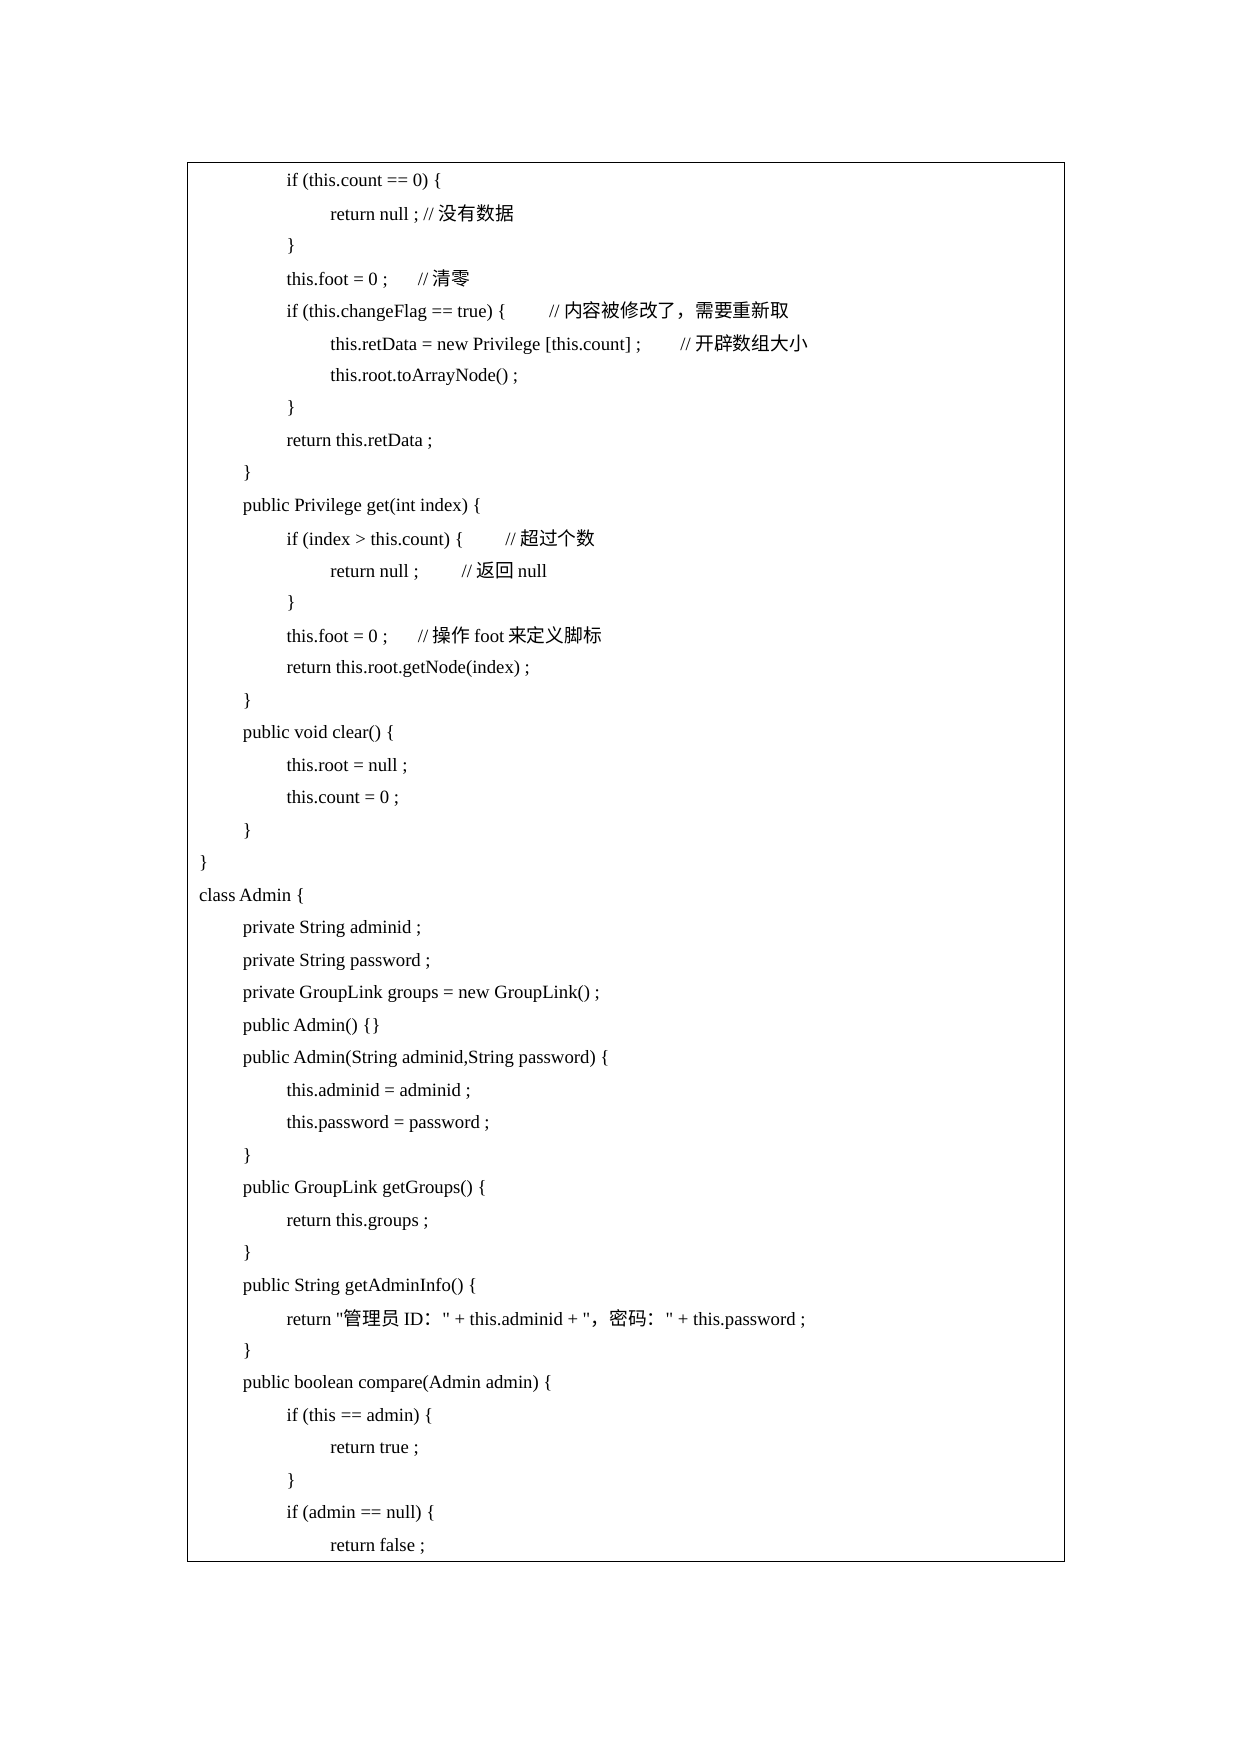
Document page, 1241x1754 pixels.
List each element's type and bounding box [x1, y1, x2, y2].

table_header [188, 163, 1064, 1561]
